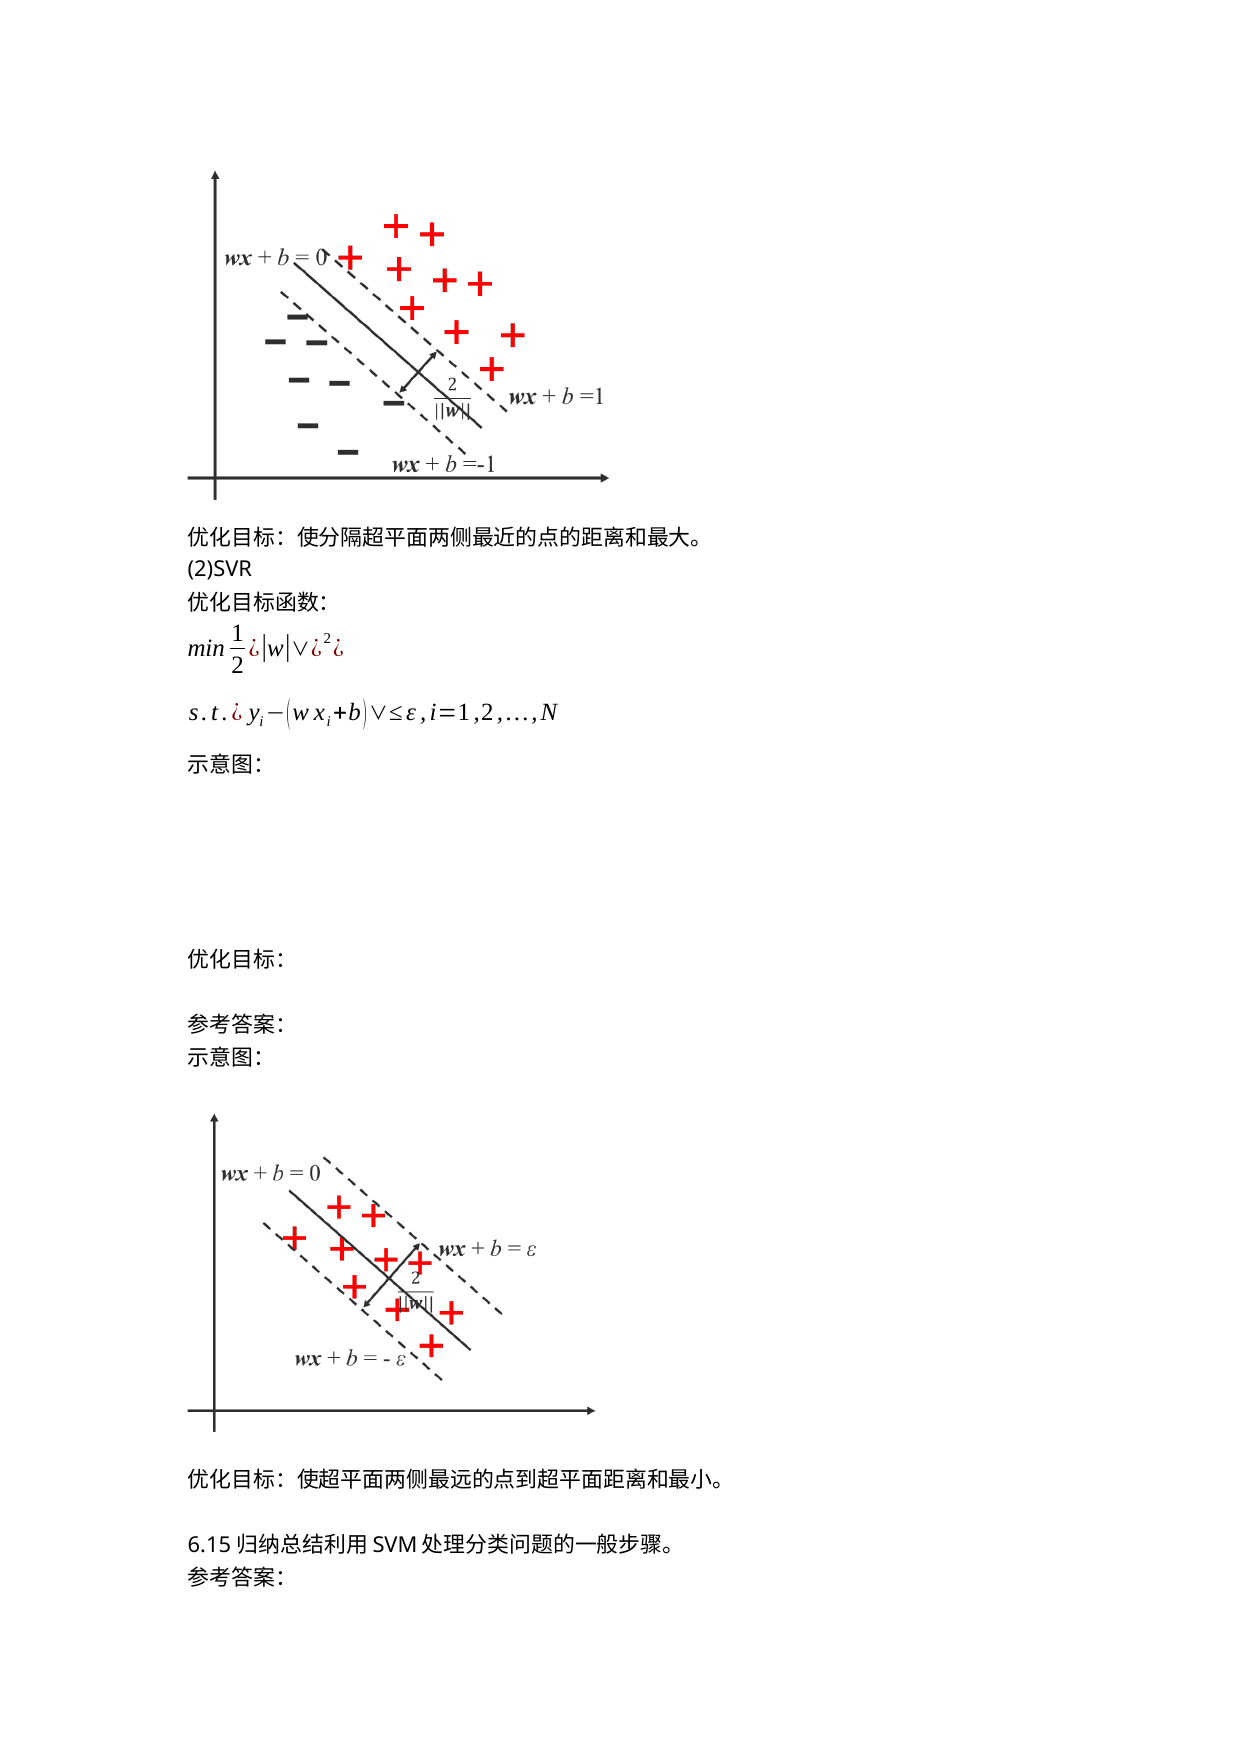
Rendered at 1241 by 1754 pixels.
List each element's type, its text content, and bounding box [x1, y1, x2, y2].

text 优化目标函数： [187, 584, 1053, 617]
text 优化目标：使分隔超平面两侧最近的点的距离和最大。 [187, 519, 1053, 552]
text 优化目标： [187, 942, 1053, 974]
text (2)SVR [187, 552, 1053, 584]
picture [187, 162, 620, 500]
text 示意图： [187, 747, 1053, 779]
text 示意图： [187, 1039, 1053, 1072]
text 参考答案： [187, 1559, 1053, 1592]
text 6.15 归纳总结利用SVM处理分类问题的一般步骤。 [187, 1527, 1053, 1559]
picture [187, 1104, 604, 1432]
text 优化目标：使超平面两侧最远的点到超平面距离和最小。 [187, 1462, 1053, 1494]
text 参考答案： [187, 1007, 1053, 1039]
